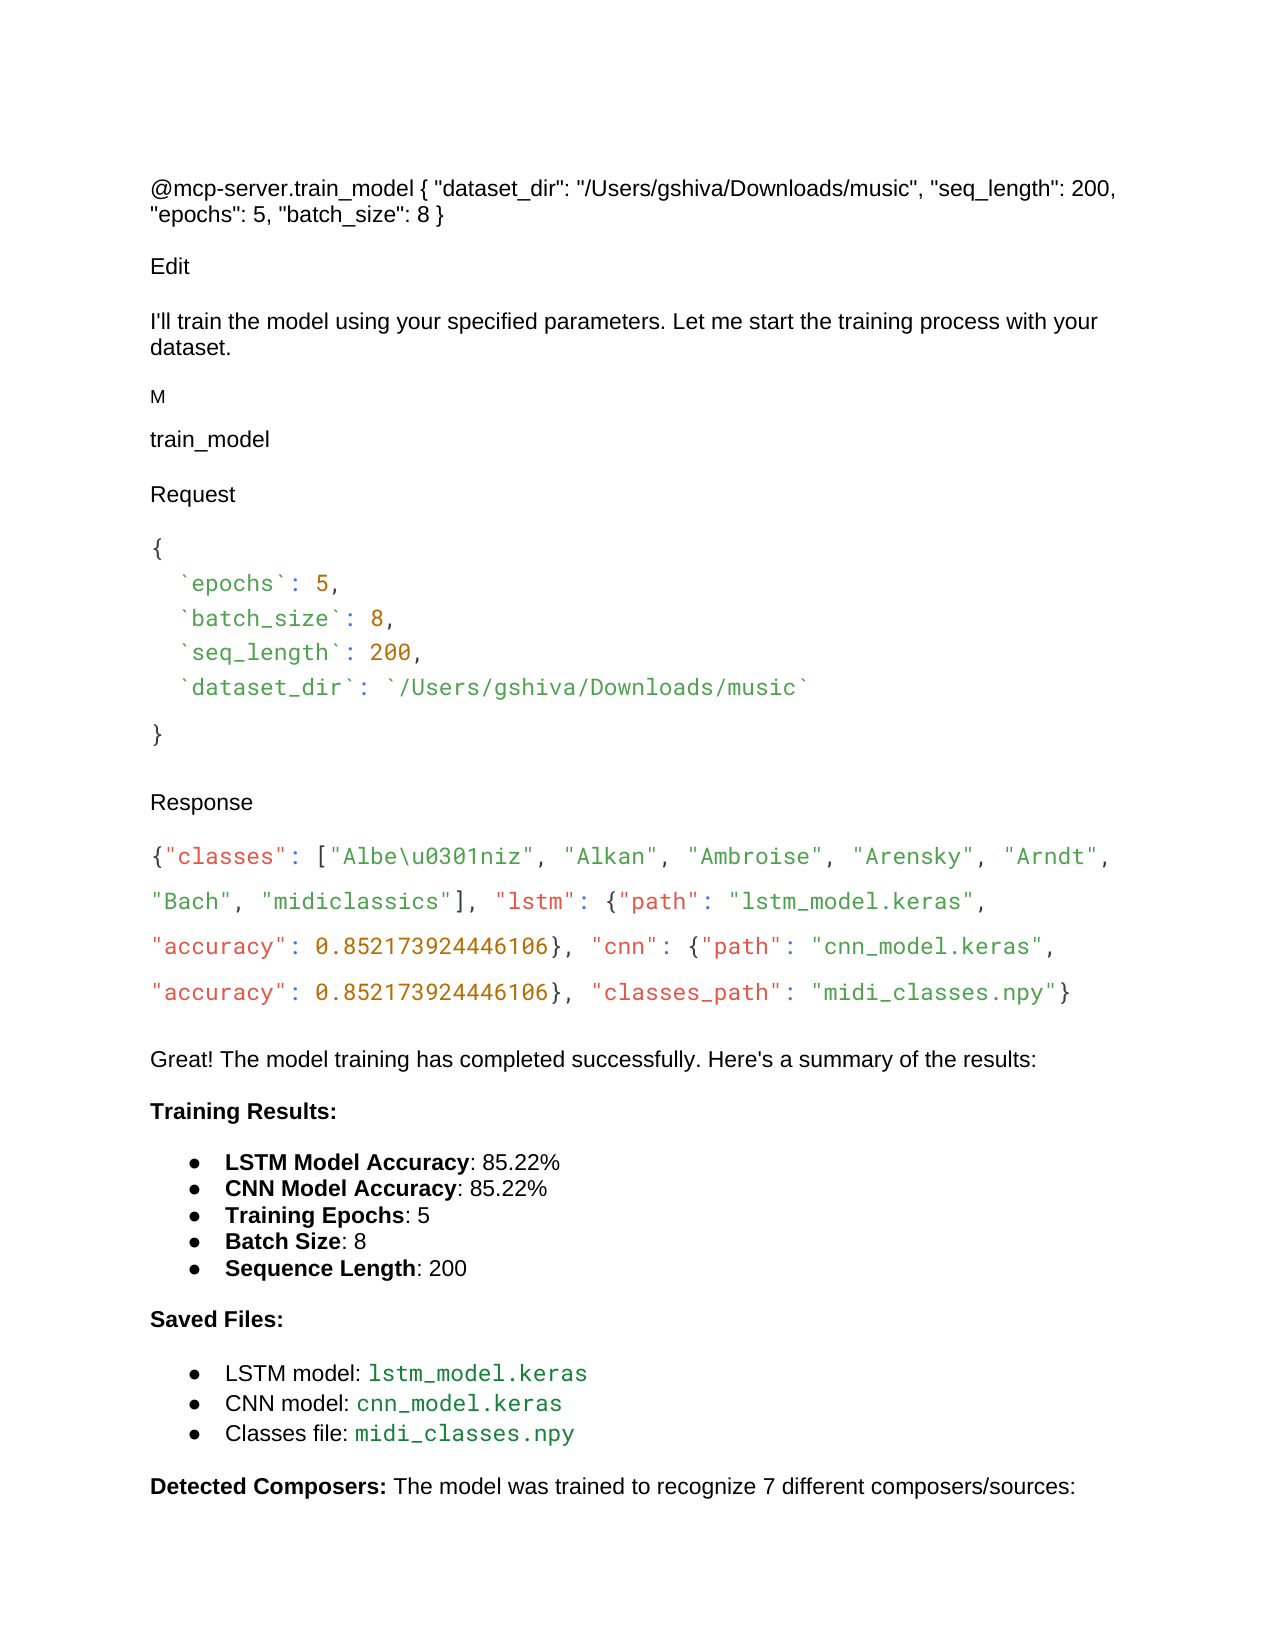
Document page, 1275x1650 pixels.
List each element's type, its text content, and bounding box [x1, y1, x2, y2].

text Edit [150, 253, 1125, 279]
text Response [150, 789, 1125, 815]
list CNN Model Accuracy: 85.22% [187, 1175, 1125, 1202]
text `dataset_dir`: `/Users/gshiva/Downloads/music` [150, 671, 1125, 701]
text { [150, 532, 1125, 563]
text } [150, 718, 1125, 749]
text Detected Composers: The model was trained to recognize 7 different composers/sources: [150, 1473, 1125, 1499]
list LSTM Model Accuracy: 85.22% [187, 1149, 1125, 1175]
text Training Results: [150, 1098, 1125, 1124]
list Batch Size: 8 [187, 1228, 1125, 1254]
text I'll train the model using your specified parameters. Let me start the training process with your dataset. [150, 308, 1125, 361]
text @mcp-server.train_model { "dataset_dir": "/Users/gshiva/Downloads/music", "seq_length": 200, "epochs": 5, "batch_size": 8 } [150, 175, 1125, 228]
text `epochs`: 5, [150, 567, 1125, 597]
list CNN model: cnn_model.keras [187, 1387, 1125, 1418]
list LSTM model: lstm_model.keras [187, 1357, 1125, 1387]
text Saved Files: [150, 1306, 1125, 1332]
text `batch_size`: 8, [150, 602, 1125, 632]
text Request [150, 481, 1125, 507]
text {"classes": ["Albe\u0301niz", "Alkan", "Ambroise", "Arensky", "Arndt", "Bach", "midiclassics"], "lstm": {"path": "lstm_model.keras", "accuracy": 0.852173924446106}, "cnn": {"path": "cnn_model.keras", "accuracy": 0.852173924446106}, "classes_path": "midi_classes.npy"} [150, 840, 1125, 1006]
text train_model [150, 426, 1125, 452]
list Classes file: midi_classes.npy [187, 1418, 1125, 1448]
text Great! The model training has completed successfully. Here's a summary of the results: [150, 1046, 1125, 1073]
list Training Epochs: 5 [187, 1202, 1125, 1228]
text `seq_length`: 200, [150, 637, 1125, 667]
list Sequence Length: 200 [187, 1254, 1125, 1281]
text M [150, 386, 1125, 407]
